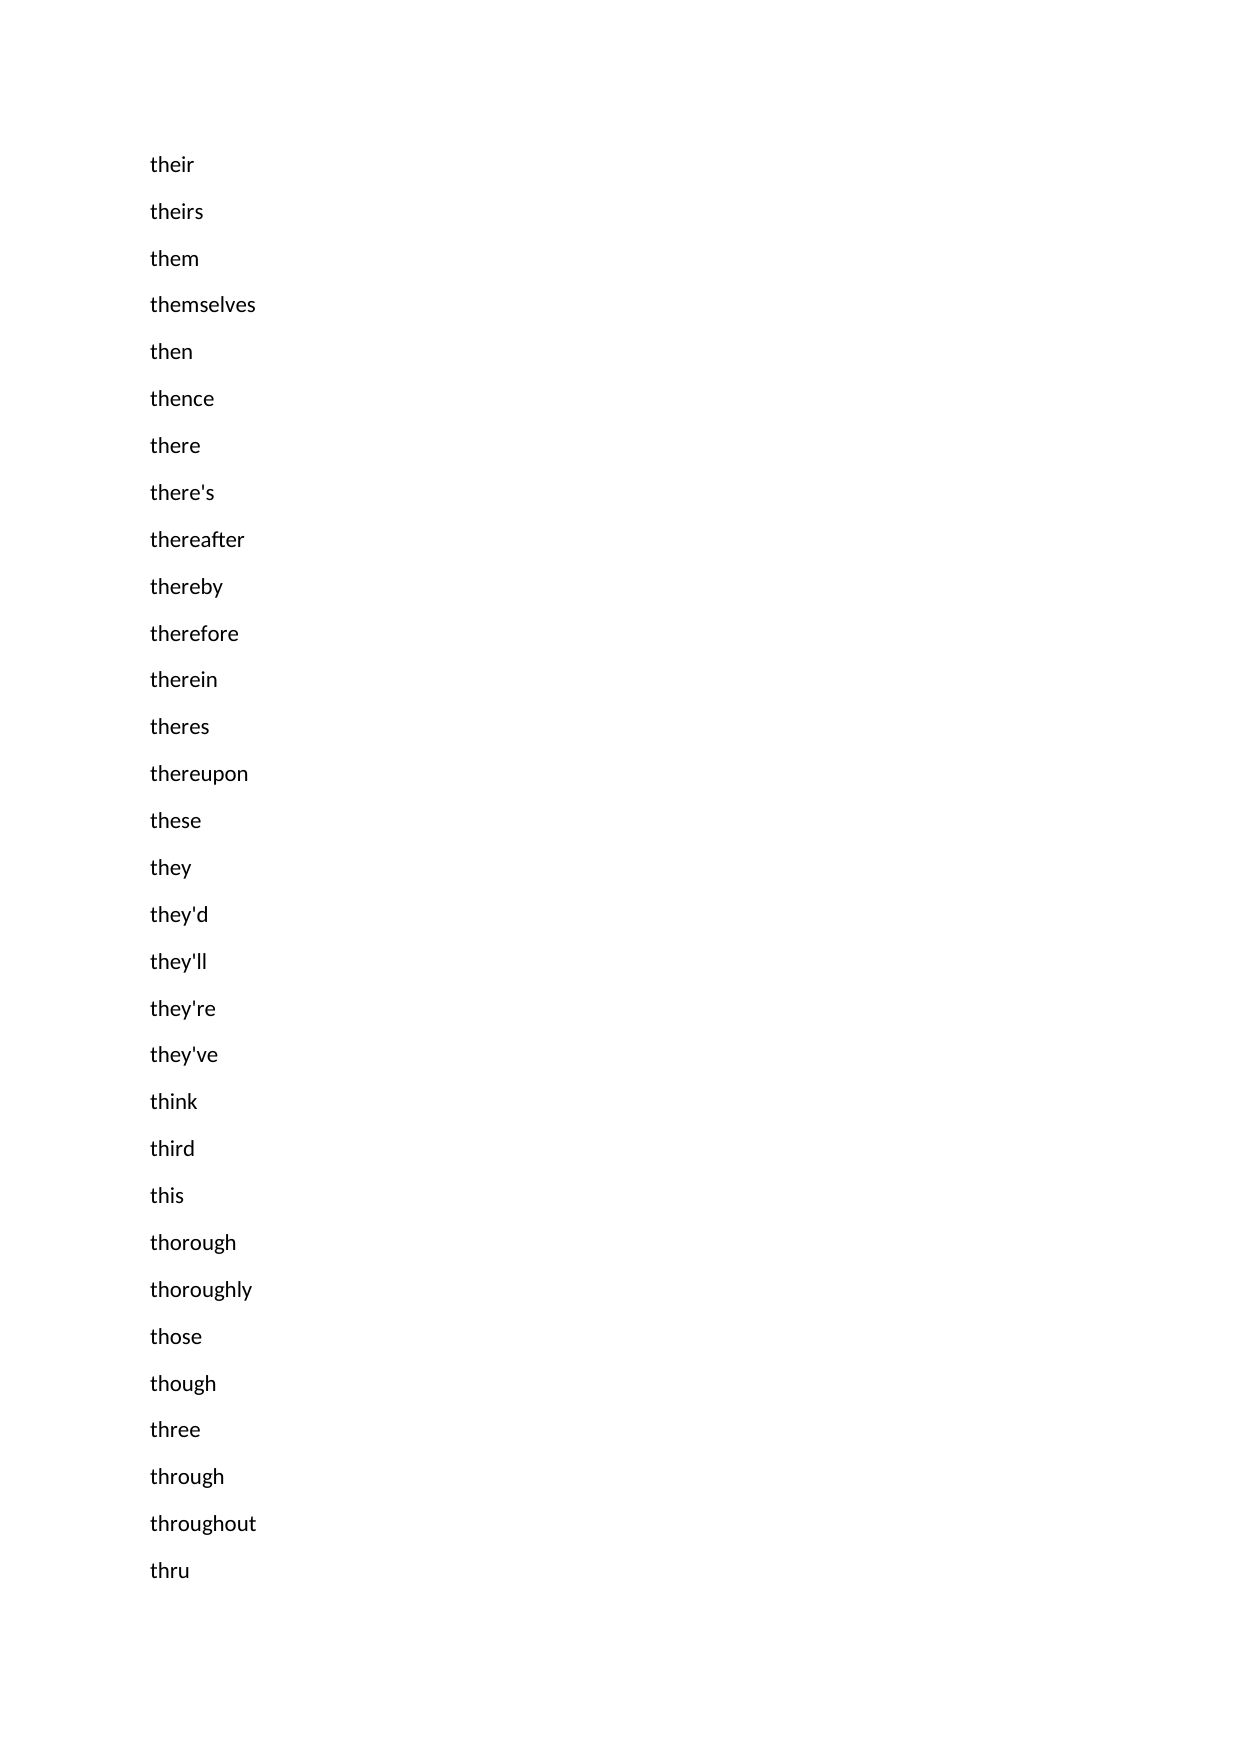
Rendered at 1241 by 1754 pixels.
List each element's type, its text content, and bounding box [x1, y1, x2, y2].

text themselves [150, 291, 1090, 319]
text they'll [150, 947, 1090, 975]
text there's [150, 478, 1090, 506]
text there [150, 431, 1090, 459]
text they've [150, 1041, 1090, 1069]
text these [150, 806, 1090, 834]
text think [150, 1087, 1090, 1116]
text those [150, 1322, 1090, 1350]
text they [150, 853, 1090, 881]
text their [150, 150, 1090, 178]
text them [150, 244, 1090, 272]
text three [150, 1416, 1090, 1444]
text thereafter [150, 525, 1090, 553]
text this [150, 1181, 1090, 1209]
text therefore [150, 619, 1090, 647]
text therein [150, 666, 1090, 694]
text through [150, 1462, 1090, 1491]
text theres [150, 712, 1090, 741]
text thru [150, 1556, 1090, 1584]
text though [150, 1369, 1090, 1397]
text thorough [150, 1228, 1090, 1256]
text thereupon [150, 759, 1090, 787]
text theirs [150, 197, 1090, 225]
text they'd [150, 900, 1090, 928]
text then [150, 337, 1090, 366]
text throughout [150, 1509, 1090, 1537]
text thence [150, 384, 1090, 412]
text they're [150, 994, 1090, 1022]
text thoroughly [150, 1275, 1090, 1303]
text third [150, 1134, 1090, 1162]
text thereby [150, 572, 1090, 600]
